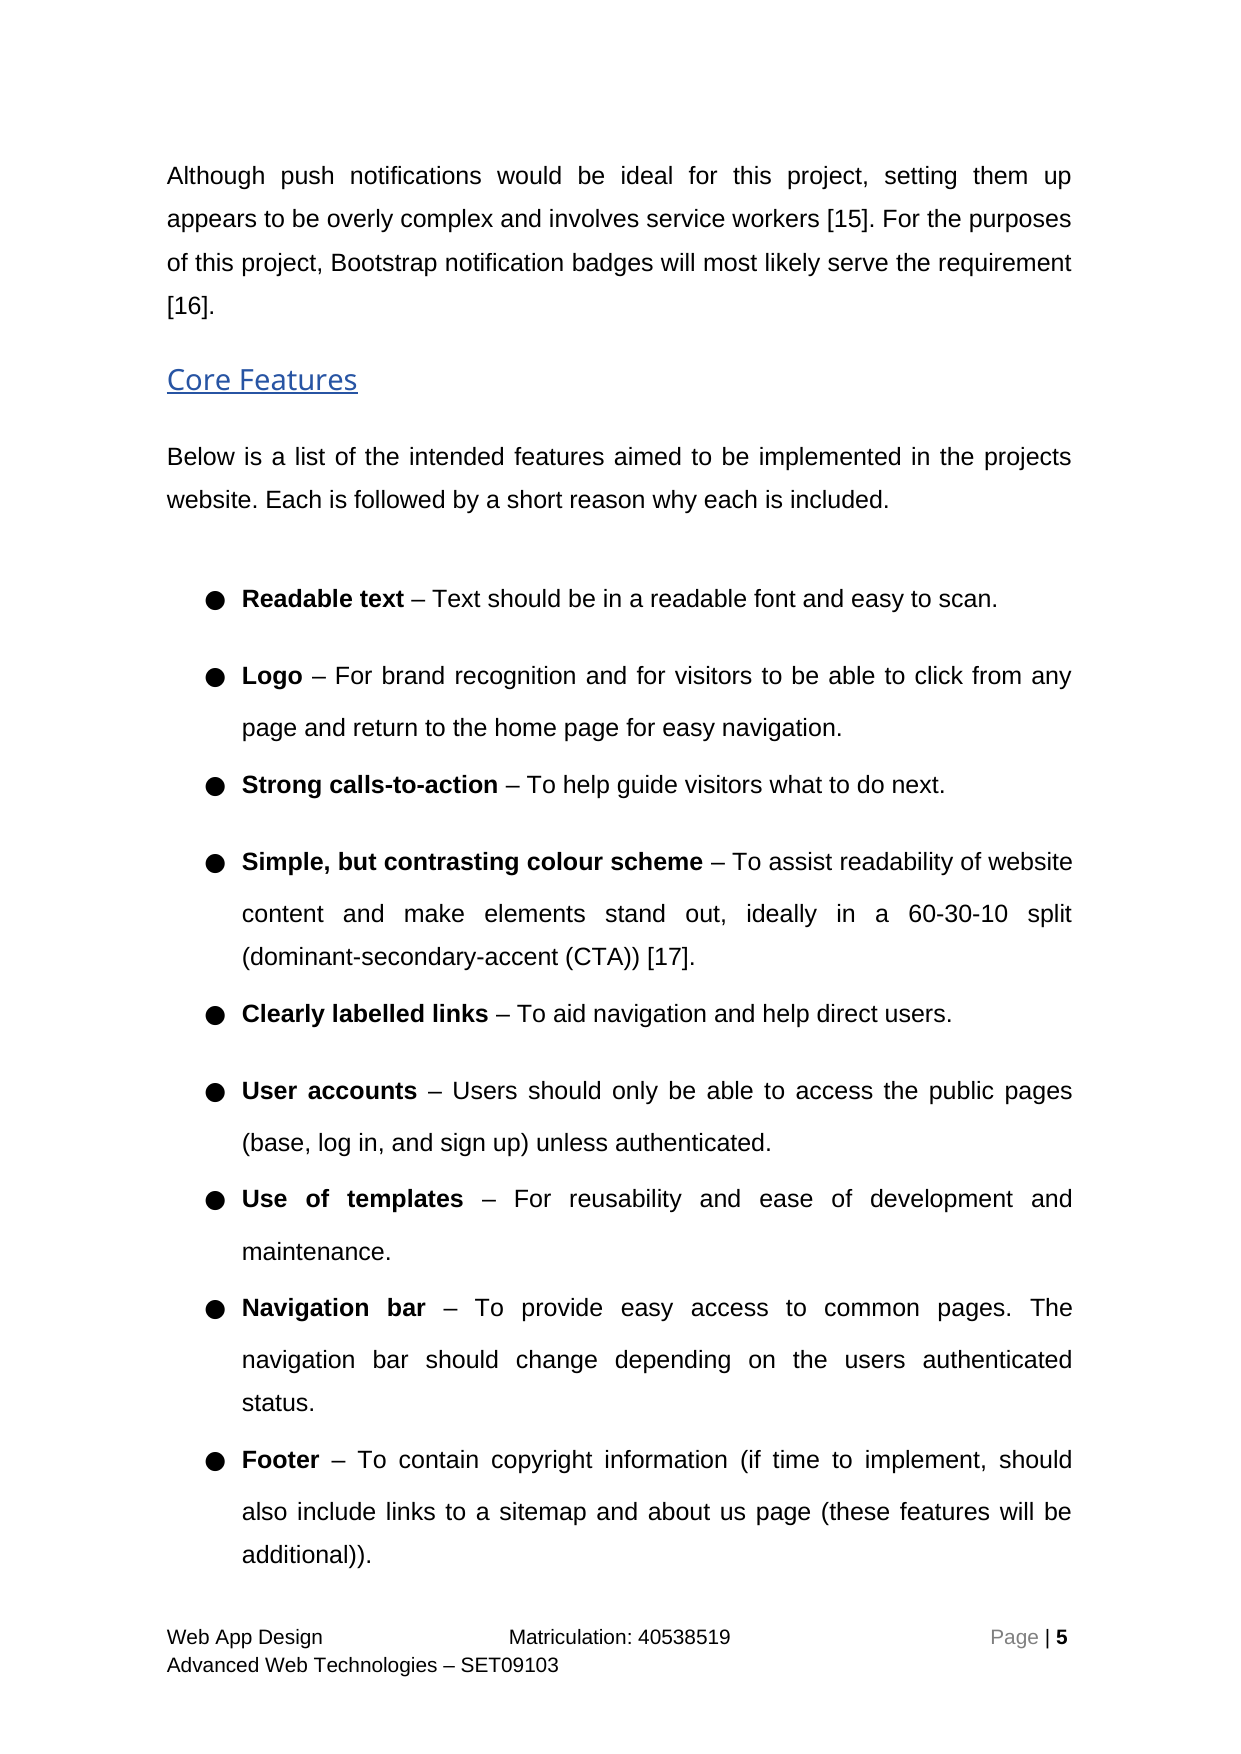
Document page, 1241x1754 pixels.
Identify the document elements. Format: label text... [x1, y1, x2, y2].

subtitle Core Features [167, 359, 1074, 398]
list Footer – To contain copyright information (if time to implement, should also include links to a sitemap and about us page (these features will be additional)). [204, 1432, 1074, 1569]
list Navigation bar – To provide easy access to common pages. The navigation bar should change depending on the users authenticated status. [204, 1280, 1074, 1417]
list Clearly labelled links – To aid navigation and help direct users. [204, 985, 1074, 1037]
text Below is a list of the intended features aimed to be implemented in the projects website. Each is followed by a short reason why each is included. [167, 442, 1074, 513]
list Readable text – Text should be in a readable font and easy to scan. [204, 571, 1074, 622]
list Strong calls-to-action – To help guide visitors what to do next. [204, 757, 1074, 808]
list User accounts – Users should only be able to access the public pages (base, log in, and sign up) unless authenticated. [204, 1062, 1074, 1157]
list Logo – For brand recognition and for visitors to be able to click from any page and return to the home page for easy navigation. [204, 648, 1074, 742]
text Although push notifications would be ideal for this project, setting them up appears to be overly complex and involves service workers [15]. For the purposes of this project, Bootstrap notification badges will most likely serve the requirement [16]. [167, 161, 1074, 319]
list Simple, but contrasting colour scheme – To assist readability of website content and make elements stand out, ideally in a 60-30-10 split (dominant-secondary-accent (CTA)) [17]. [204, 833, 1074, 971]
list Use of templates – For reusability and ease of development and maintenance. [204, 1171, 1074, 1265]
